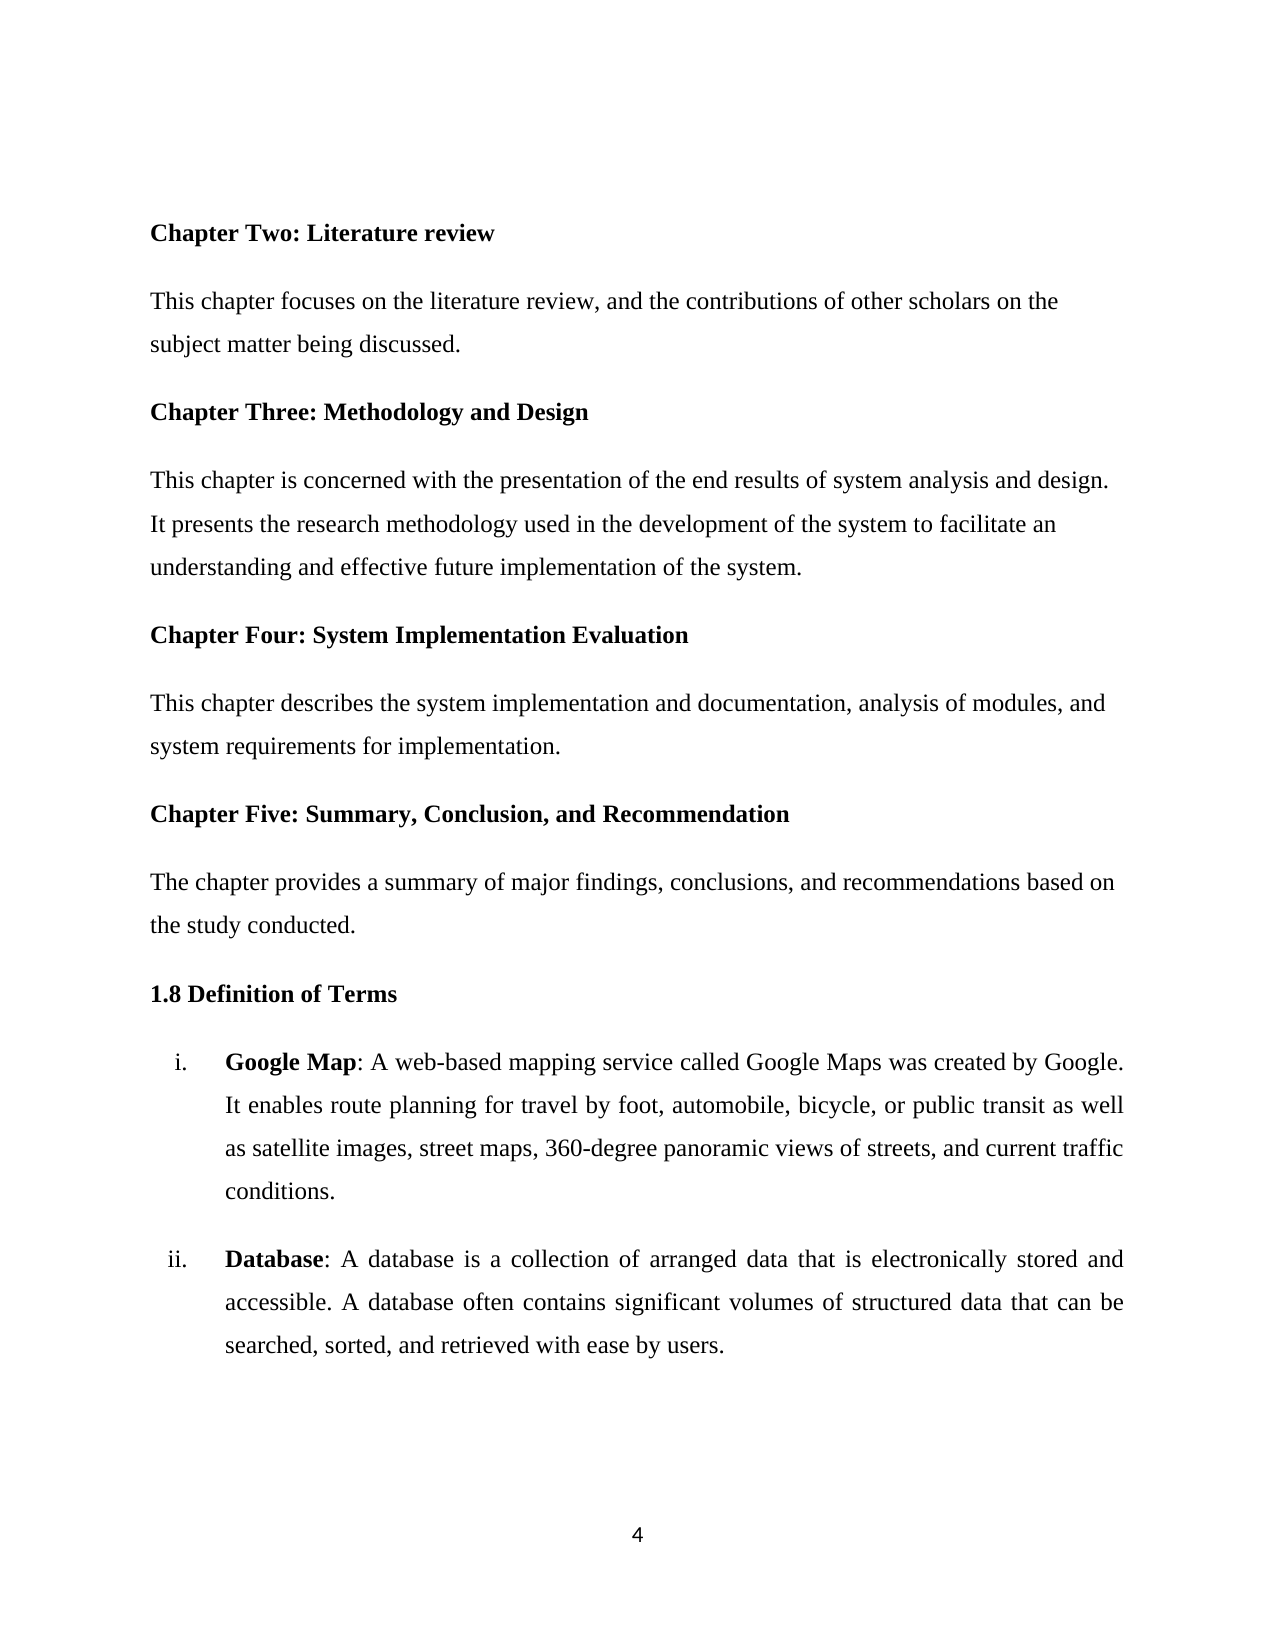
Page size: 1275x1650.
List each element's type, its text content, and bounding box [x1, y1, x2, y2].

text Chapter Two: Literature review [150, 218, 1125, 247]
text The chapter provides a summary of major findings, conclusions, and recommendations based on the study conducted. [150, 867, 1125, 939]
text This chapter focuses on the literature review, and the contributions of other scholars on the subject matter being discussed. [150, 286, 1125, 358]
text Chapter Four: System Implementation Evaluation [150, 620, 1125, 649]
text Chapter Three: Methodology and Design [150, 397, 1125, 426]
list Google Map: A web-based mapping service called Google Maps was created by Google. It enables route planning for travel by foot, automobile, bicycle, or public transit as well as satellite images, street maps, 360-degree panoramic views of streets, and current traffic conditions. [187, 1047, 1125, 1205]
text 1.8 Definition of Terms [150, 979, 1125, 1007]
text This chapter is concerned with the presentation of the end results of system analysis and design. It presents the research methodology used in the development of the system to facilitate an understanding and effective future implementation of the system. [150, 466, 1125, 581]
text This chapter describes the system implementation and documentation, analysis of modules, and system requirements for implementation. [150, 688, 1125, 760]
list Database: A database is a collection of arranged data that is electronically stored and accessible. A database often contains significant volumes of structured data that can be searched, sorted, and retrieved with ease by users. [187, 1244, 1125, 1359]
text Chapter Five: Summary, Conclusion, and Recommendation [150, 799, 1125, 828]
